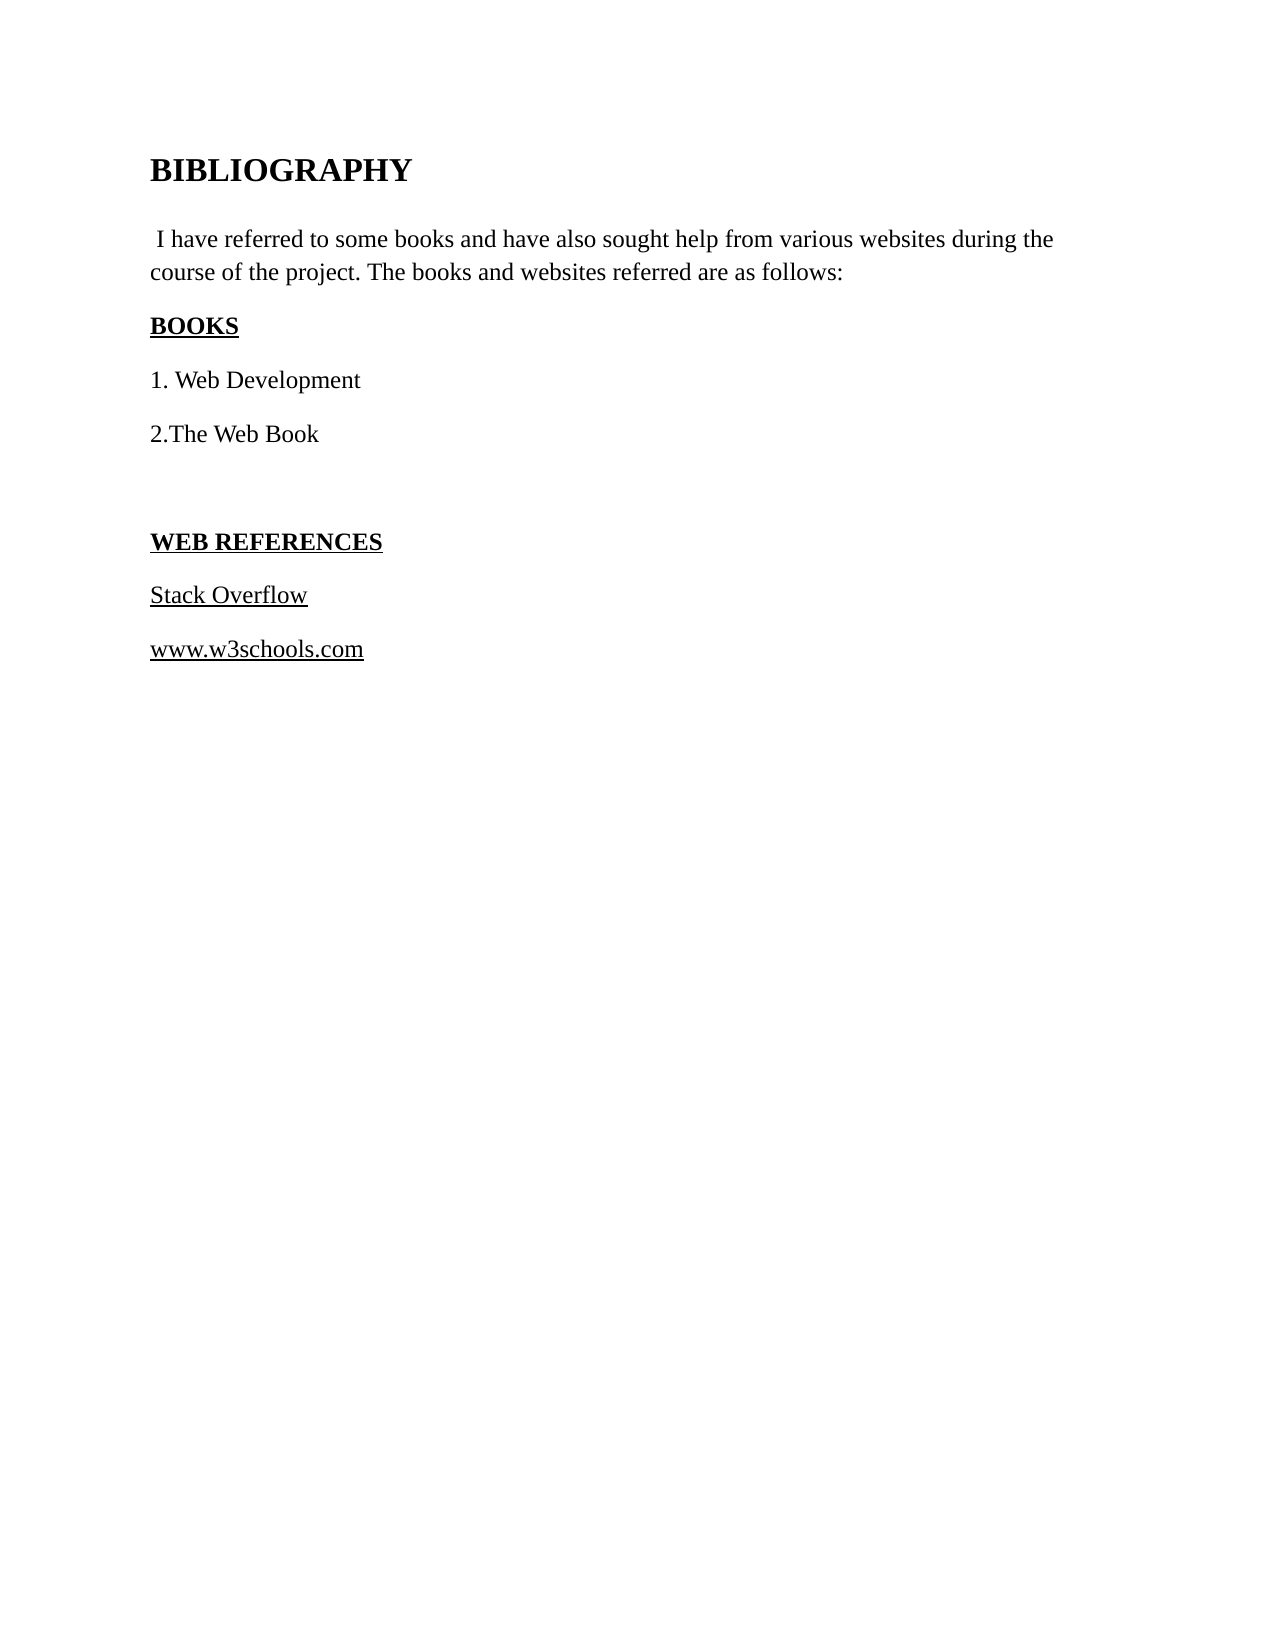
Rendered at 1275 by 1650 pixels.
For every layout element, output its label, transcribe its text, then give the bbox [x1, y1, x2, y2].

text WEB REFERENCES [150, 527, 1122, 555]
text Stack Overflow [150, 580, 1122, 609]
text 2.The Web Book [150, 419, 1122, 448]
text www.w3schools.com [150, 634, 1122, 663]
text BIBLIOGRAPHY [150, 150, 1122, 188]
text BOOKS [150, 311, 1122, 340]
text I have referred to some books and have also sought help from various websites during the course of the project. The books and websites referred are as follows: [150, 224, 1122, 286]
text 1. Web Development [150, 365, 1122, 394]
